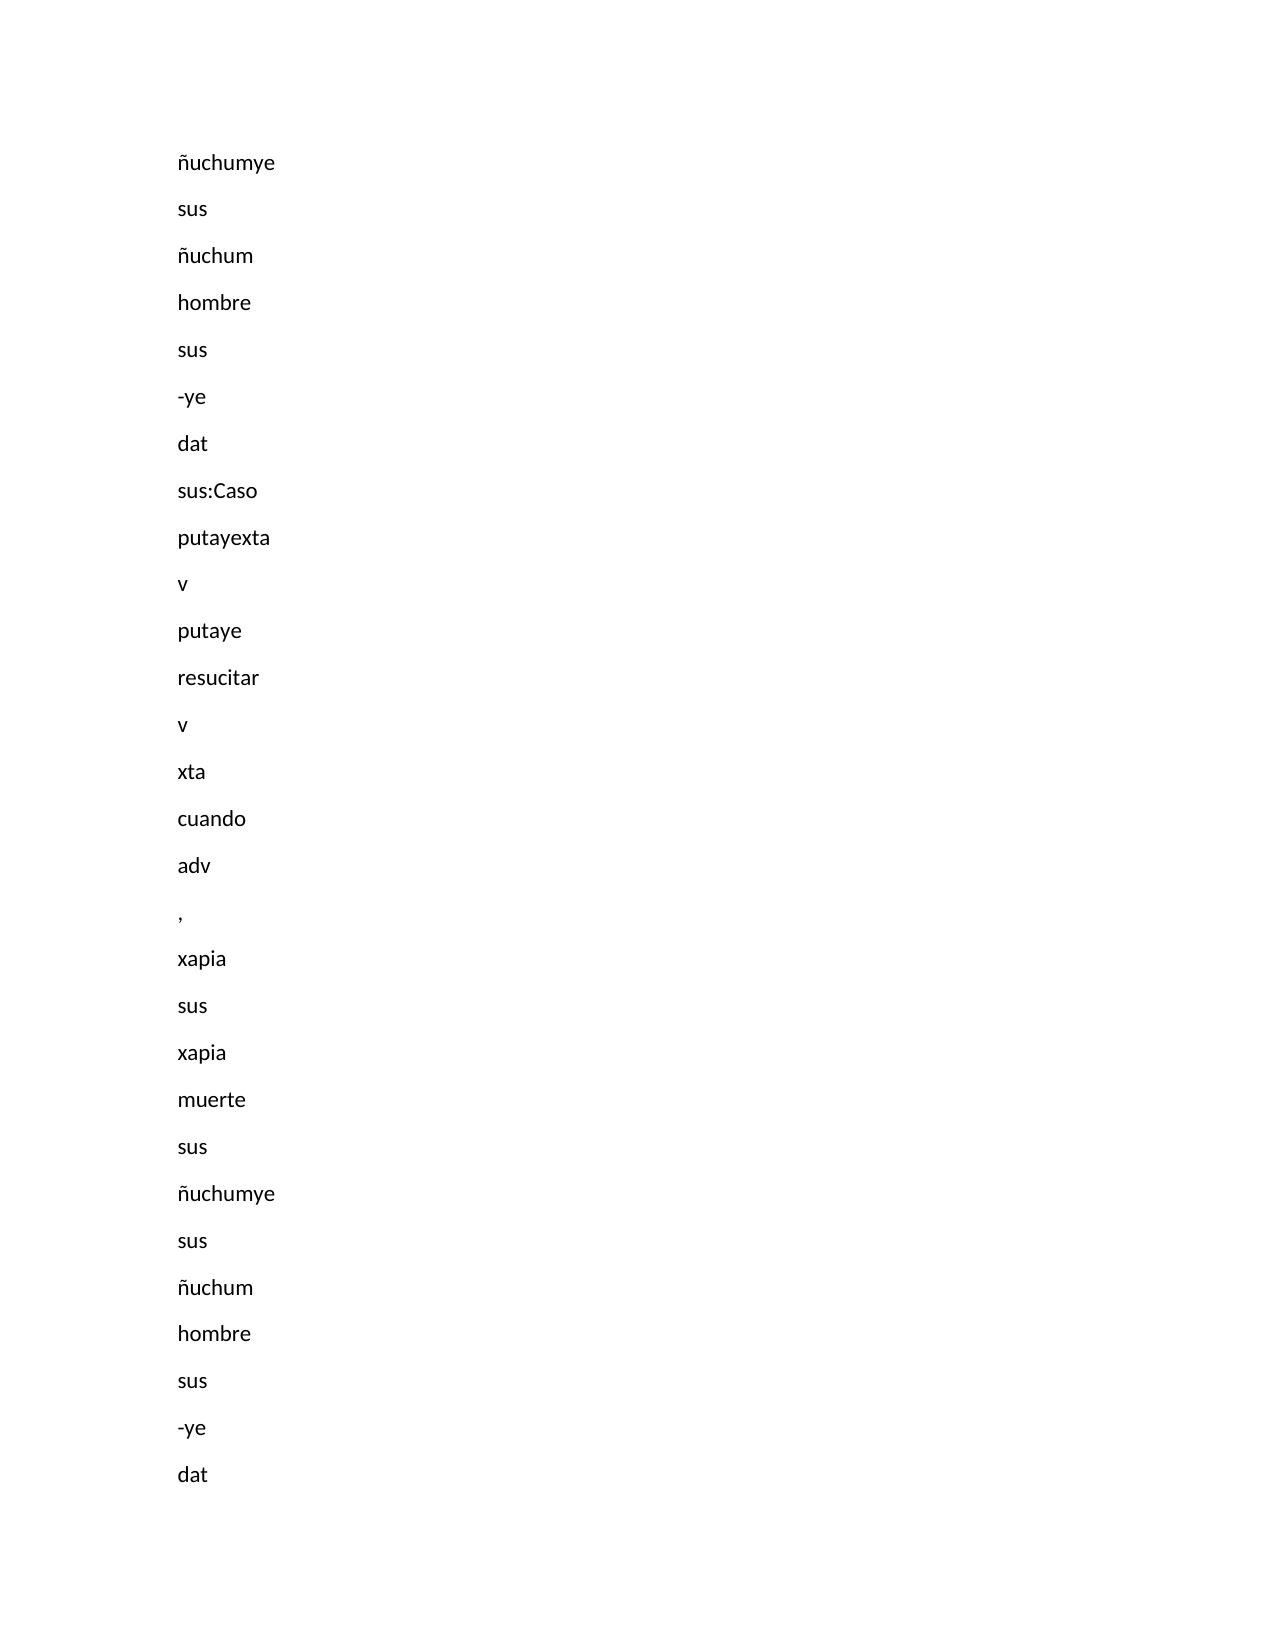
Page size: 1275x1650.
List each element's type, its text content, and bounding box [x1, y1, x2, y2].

text ñuchumye [177, 148, 1098, 176]
text -ye [177, 382, 1098, 410]
text cuando [177, 804, 1098, 832]
text sus [177, 194, 1098, 222]
text -ye [177, 1413, 1098, 1441]
text adv [177, 851, 1098, 879]
text putaye [177, 616, 1098, 644]
text v [177, 710, 1098, 738]
text putayexta [177, 523, 1098, 551]
text ñuchumye [177, 1179, 1098, 1207]
text sus [177, 991, 1098, 1019]
text sus [177, 1226, 1098, 1254]
text sus [177, 1132, 1098, 1160]
text sus:Caso [177, 476, 1098, 504]
text sus [177, 335, 1098, 363]
text dat [177, 1460, 1098, 1488]
text v [177, 569, 1098, 597]
text hombre [177, 1319, 1098, 1347]
text resucitar [177, 663, 1098, 691]
text hombre [177, 288, 1098, 316]
text ñuchum [177, 1273, 1098, 1301]
text dat [177, 429, 1098, 457]
text sus [177, 1366, 1098, 1394]
text xapia [177, 1038, 1098, 1066]
text xta [177, 757, 1098, 785]
text muerte [177, 1085, 1098, 1113]
text xapia [177, 944, 1098, 972]
text ñuchum [177, 241, 1098, 269]
text , [177, 898, 1098, 926]
